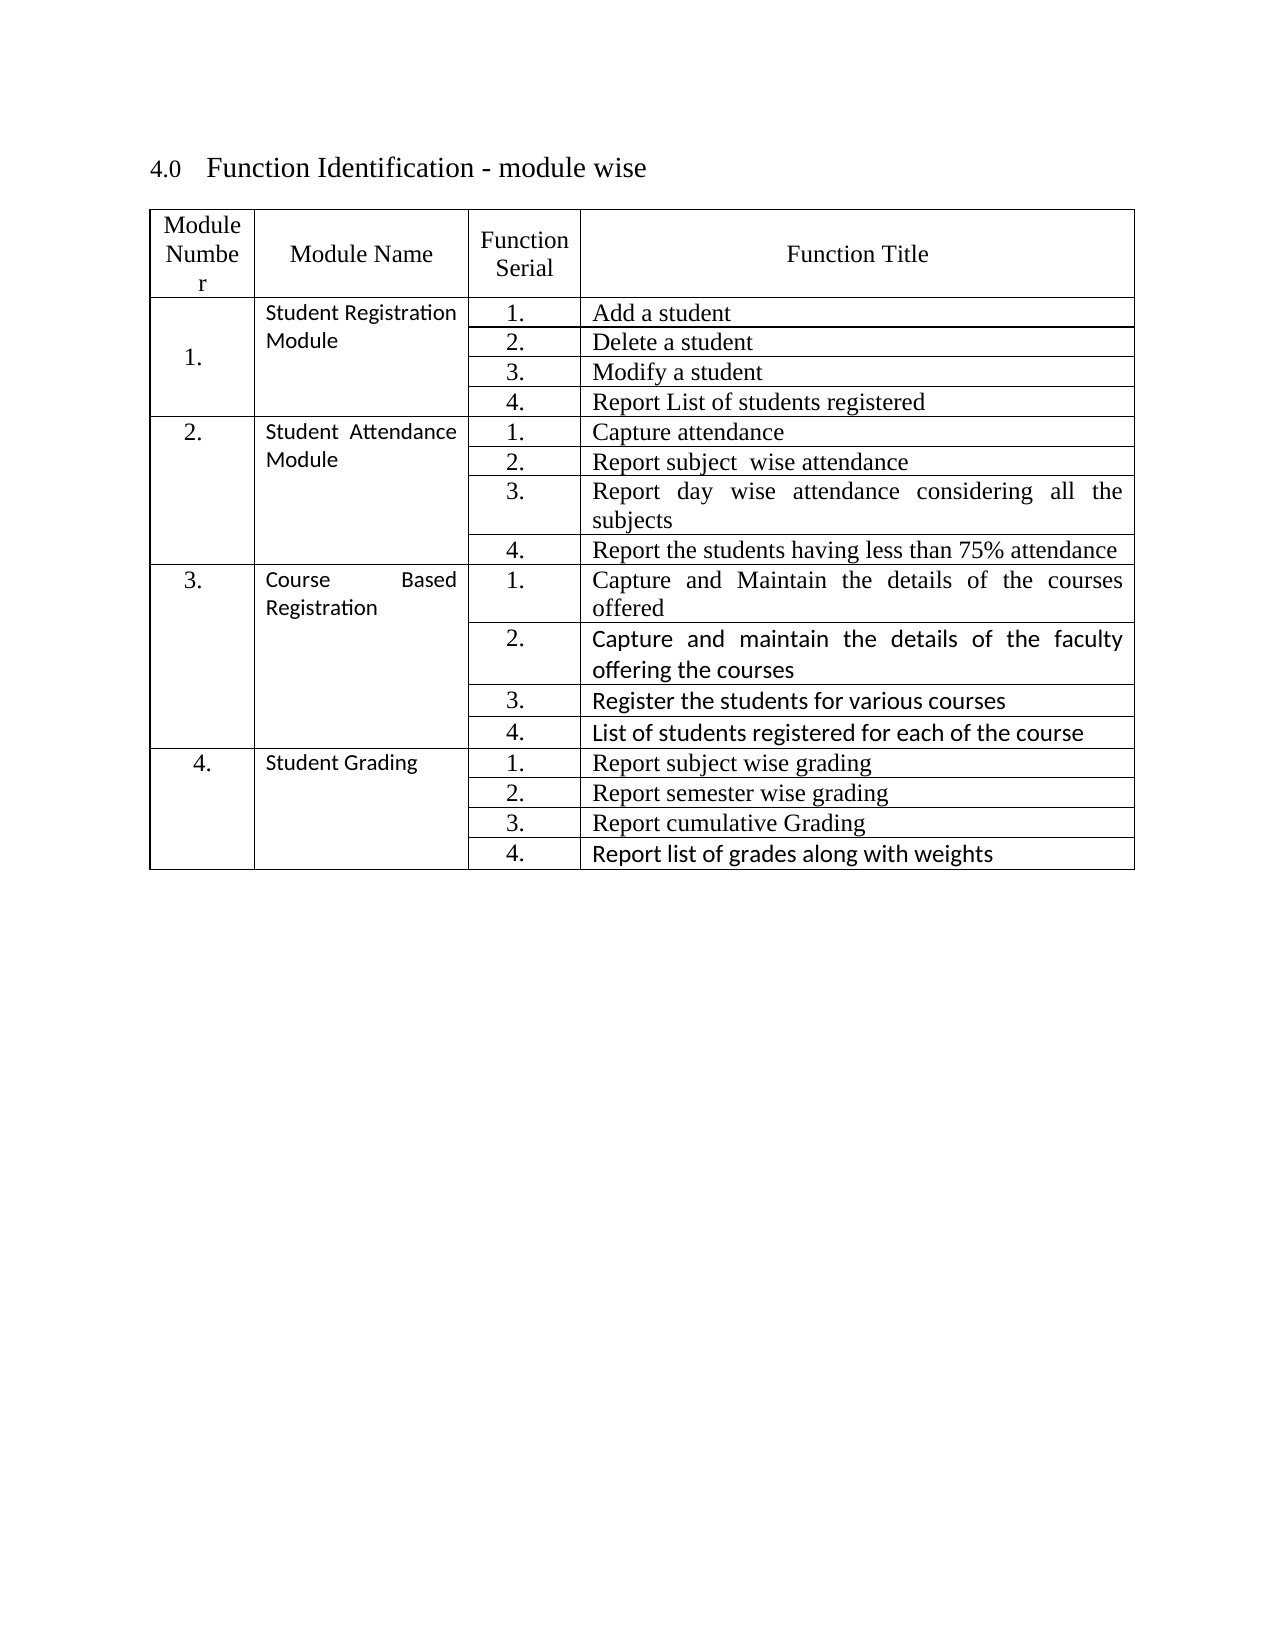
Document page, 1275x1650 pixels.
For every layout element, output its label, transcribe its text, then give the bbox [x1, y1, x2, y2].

table_header Function Serial [469, 210, 580, 297]
table_cell [469, 717, 580, 747]
table_cell [469, 387, 580, 416]
table_cell Report the students having less than 75% attendance [581, 535, 1134, 564]
table_cell [469, 447, 580, 475]
table_cell Add a student [581, 298, 1134, 326]
table_cell [469, 623, 580, 684]
list Function Identification - module wise [150, 150, 1125, 183]
table_cell Student Grading [255, 749, 468, 868]
table_cell [469, 298, 580, 326]
table_cell [469, 685, 580, 716]
table_cell Capture and Maintain the details of the courses offered [581, 565, 1134, 622]
table_cell Delete a student [581, 328, 1134, 356]
table_cell Student Registration Module [255, 298, 468, 416]
table_cell [469, 565, 580, 622]
table_cell [469, 778, 580, 807]
table_header Function Title [581, 210, 1134, 297]
table_cell Report subject wise grading [581, 749, 1134, 777]
table_cell [469, 535, 580, 564]
table_cell [469, 749, 580, 777]
table_header Module Number [151, 210, 254, 297]
table_cell [151, 565, 254, 747]
table_cell Course Based Registration [255, 565, 468, 747]
table_cell [469, 328, 580, 356]
table_cell Register the students for various courses [581, 685, 1134, 716]
table_cell [151, 417, 254, 564]
table_cell Report cumulative Grading [581, 808, 1134, 837]
table_cell Modify a student [581, 357, 1134, 386]
table_header Module Name [255, 210, 468, 297]
table_cell Report list of grades along with weights [581, 838, 1134, 868]
table_cell Report semester wise grading [581, 778, 1134, 807]
table_cell Student Attendance Module [255, 417, 468, 564]
table_cell List of students registered for each of the course [581, 717, 1134, 747]
table_cell Report List of students registered [581, 387, 1134, 416]
table_cell [469, 476, 580, 534]
table_cell [469, 417, 580, 446]
table_cell 4. [151, 749, 254, 868]
table_cell Capture and maintain the details of the faculty offering the courses [581, 623, 1134, 684]
table_cell [469, 808, 580, 837]
table_cell [469, 357, 580, 386]
table_cell [151, 298, 254, 416]
table_cell Report subject wise attendance [581, 447, 1134, 475]
table_cell Report day wise attendance considering all the subjects [581, 476, 1134, 534]
table_cell Capture attendance [581, 417, 1134, 446]
table_cell [469, 838, 580, 868]
